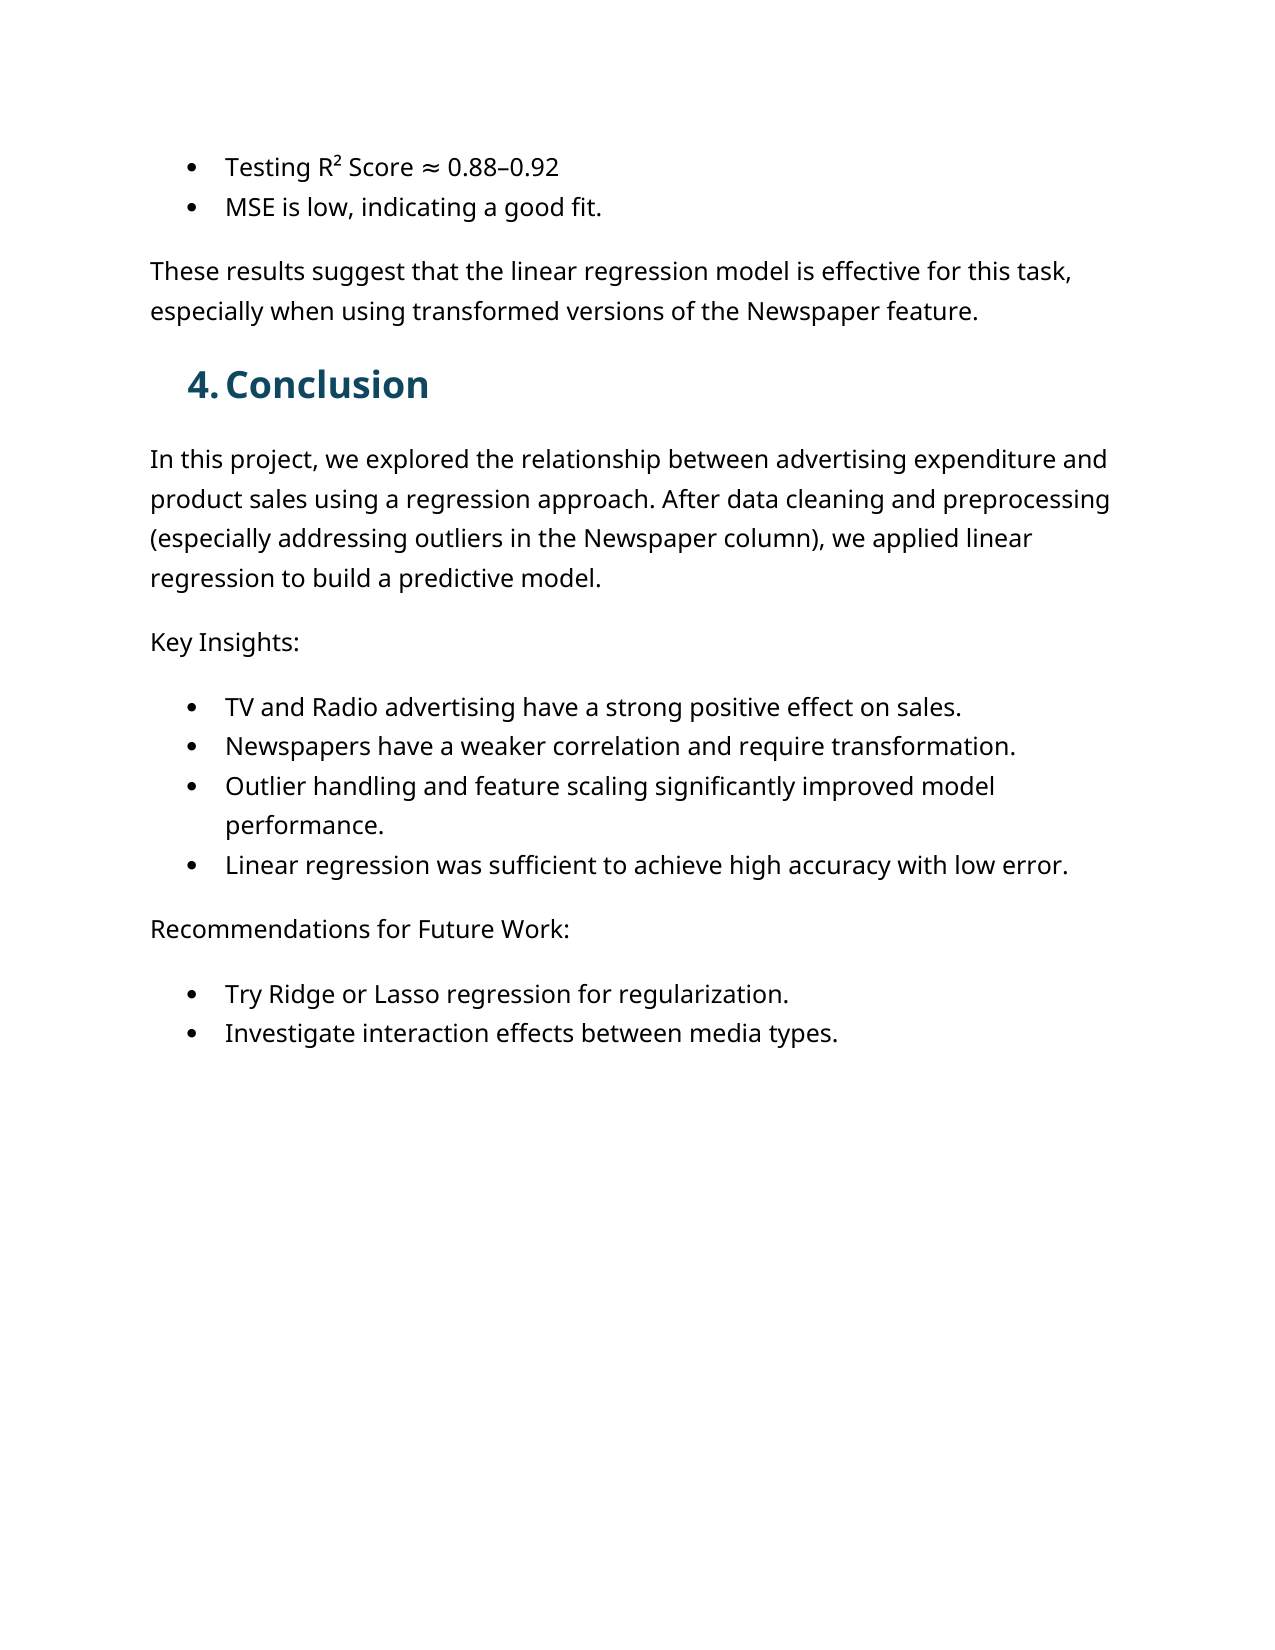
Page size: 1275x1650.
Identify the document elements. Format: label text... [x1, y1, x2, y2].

list Conclusion [187, 358, 1125, 409]
text Recommendations for Future Work: [150, 912, 1125, 946]
list Testing R² Score ≈ 0.88–0.92 [187, 150, 1125, 184]
list Outlier handling and feature scaling significantly improved model performance. [187, 768, 1125, 842]
text These results suggest that the linear regression model is effective for this task, especially when using transformed versions of the Newspaper feature. [150, 254, 1125, 327]
text In this project, we explored the relationship between advertising expenditure and product sales using a regression approach. After data cleaning and preprocessing (especially addressing outliers in the Newspaper column), we applied linear regression to build a predictive model. [150, 442, 1125, 594]
list Linear regression was sufficient to achieve high accuracy with low error. [187, 847, 1125, 881]
list Try Ridge or Lasso regression for regularization. [187, 976, 1125, 1010]
list MSE is low, indicating a good fit. [187, 189, 1125, 223]
list Newspapers have a weaker correlation and require transformation. [187, 729, 1125, 763]
list TV and Radio advertising have a strong positive effect on sales. [187, 689, 1125, 723]
list Investigate interaction effects between media types. [187, 1016, 1125, 1050]
text Key Insights: [150, 625, 1125, 659]
